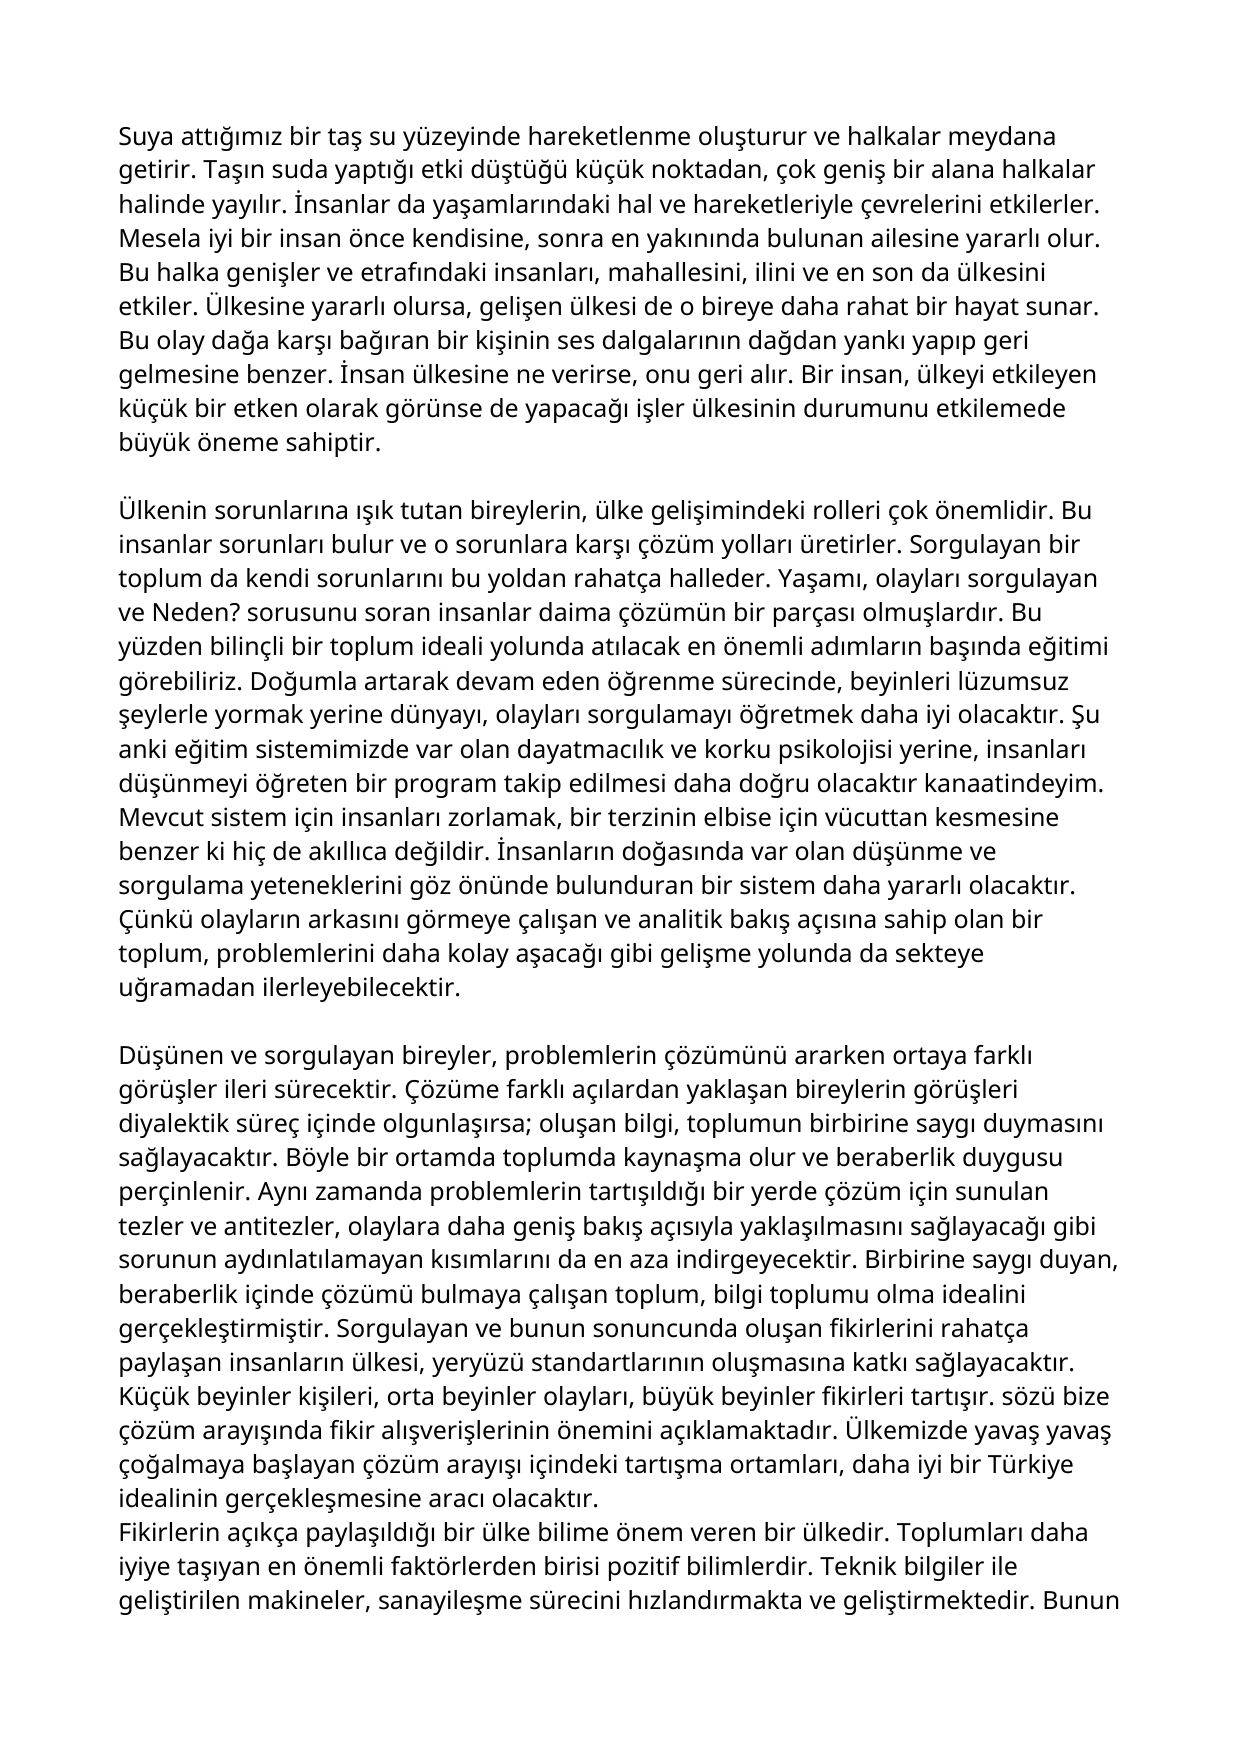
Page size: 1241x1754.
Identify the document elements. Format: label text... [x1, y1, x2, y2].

text Suya attığımız bir taş su yüzeyinde hareketlenme oluşturur ve halkalar meydana getirir. Taşın suda yaptığı etki düştüğü küçük noktadan, çok geniş bir alana halkalar halinde yayılır. İnsanlar da yaşamlarındaki hal ve hareketleriyle çevrelerini etkilerler. Mesela iyi bir insan önce kendisine, sonra en yakınında bulunan ailesine yararlı olur. Bu halka genişler ve etrafındaki insanları, mahallesini, ilini ve en son da ülkesini etkiler. Ülkesine yararlı olursa, gelişen ülkesi de o bireye daha rahat bir hayat sunar. Bu olay dağa karşı bağıran bir kişinin ses dalgalarının dağdan yankı yapıp geri gelmesine benzer. İnsan ülkesine ne verirse, onu geri alır. Bir insan, ülkeyi etkileyen küçük bir etken olarak görünse de yapacağı işler ülkesinin durumunu etkilemede büyük öneme sahiptir. [118, 118, 1122, 459]
text Düşünen ve sorgulayan bireyler, problemlerin çözümünü ararken ortaya farklı görüşler ileri sürecektir. Çözüme farklı açılardan yaklaşan bireylerin görüşleri diyalektik süreç içinde olgunlaşırsa; oluşan bilgi, toplumun birbirine saygı duymasını sağlayacaktır. Böyle bir ortamda toplumda kaynaşma olur ve beraberlik duygusu perçinlenir. Aynı zamanda problemlerin tartışıldığı bir yerde çözüm için sunulan tezler ve antitezler, olaylara daha geniş bakış açısıyla yaklaşılmasını sağlayacağı gibi sorunun aydınlatılamayan kısımlarını da en aza indirgeyecektir. Birbirine saygı duyan, beraberlik içinde çözümü bulmaya çalışan toplum, bilgi toplumu olma idealini gerçekleştirmiştir. Sorgulayan ve bunun sonuncunda oluşan fikirlerini rahatça paylaşan insanların ülkesi, yeryüzü standartlarının oluşmasına katkı sağlayacaktır. Küçük beyinler kişileri, orta beyinler olayları, büyük beyinler fikirleri tartışır. sözü bize çözüm arayışında fikir alışverişlerinin önemini açıklamaktadır. Ülkemizde yavaş yavaş çoğalmaya başlayan çözüm arayışı içindeki tartışma ortamları, daha iyi bir Türkiye idealinin gerçekleşmesine aracı olacaktır. [118, 1038, 1122, 1515]
text Ülkenin sorunlarına ışık tutan bireylerin, ülke gelişimindeki rolleri çok önemlidir. Bu insanlar sorunları bulur ve o sorunlara karşı çözüm yolları üretirler. Sorgulayan bir toplum da kendi sorunlarını bu yoldan rahatça halleder. Yaşamı, olayları sorgulayan ve Neden? sorusunu soran insanlar daima çözümün bir parçası olmuşlardır. Bu yüzden bilinçli bir toplum ideali yolunda atılacak en önemli adımların başında eğitimi görebiliriz. Doğumla artarak devam eden öğrenme sürecinde, beyinleri lüzumsuz şeylerle yormak yerine dünyayı, olayları sorgulamayı öğretmek daha iyi olacaktır. Şu anki eğitim sistemimizde var olan dayatmacılık ve korku psikolojisi yerine, insanları düşünmeyi öğreten bir program takip edilmesi daha doğru olacaktır kanaatindeyim. Mevcut sistem için insanları zorlamak, bir terzinin elbise için vücuttan kesmesine benzer ki hiç de akıllıca değildir. İnsanların doğasında var olan düşünme ve sorgulama yeteneklerini göz önünde bulunduran bir sistem daha yararlı olacaktır. Çünkü olayların arkasını görmeye çalışan ve analitik bakış açısına sahip olan bir toplum, problemlerini daha kolay aşacağı gibi gelişme yolunda da sekteye uğramadan ilerleyebilecektir. [118, 493, 1122, 1004]
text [118, 1515, 1122, 1617]
